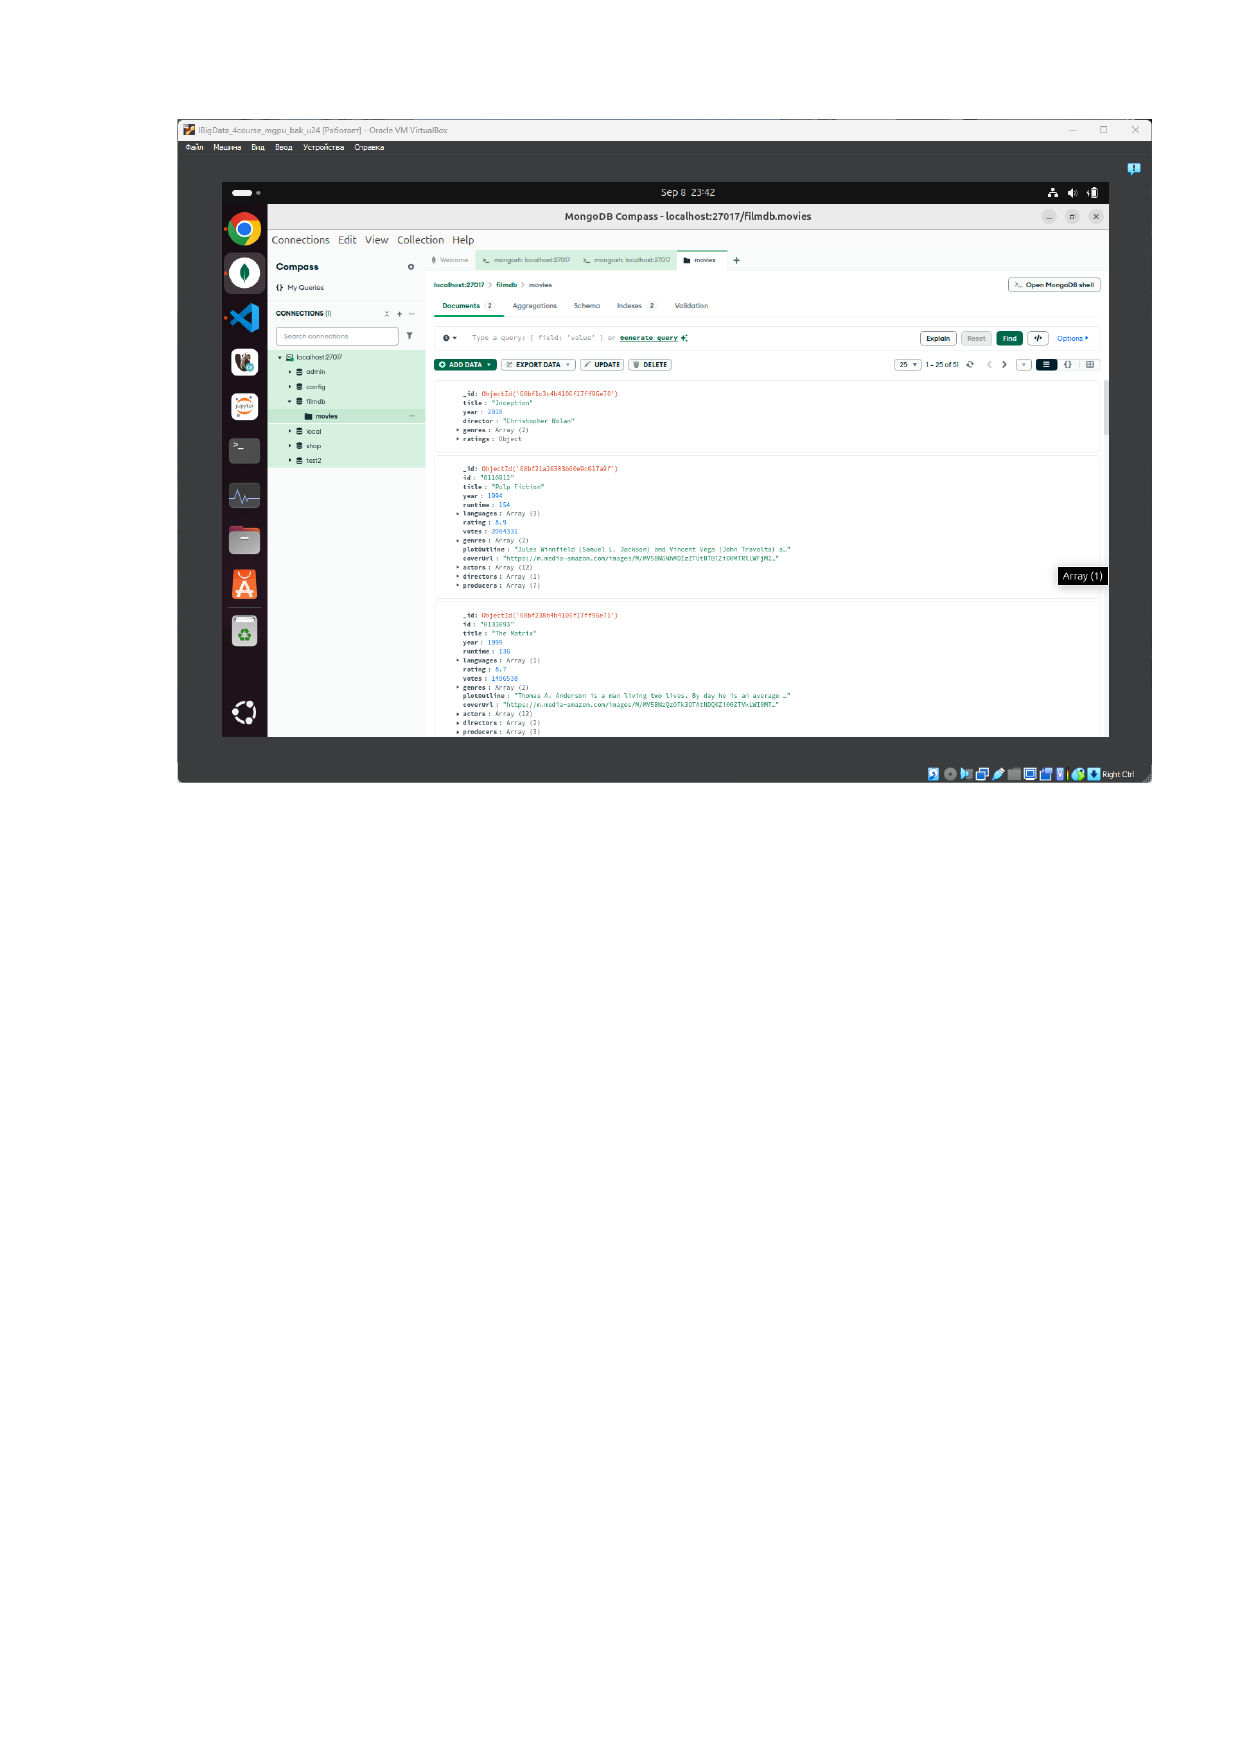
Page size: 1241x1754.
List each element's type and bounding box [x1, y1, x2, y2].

picture [177, 119, 1152, 783]
